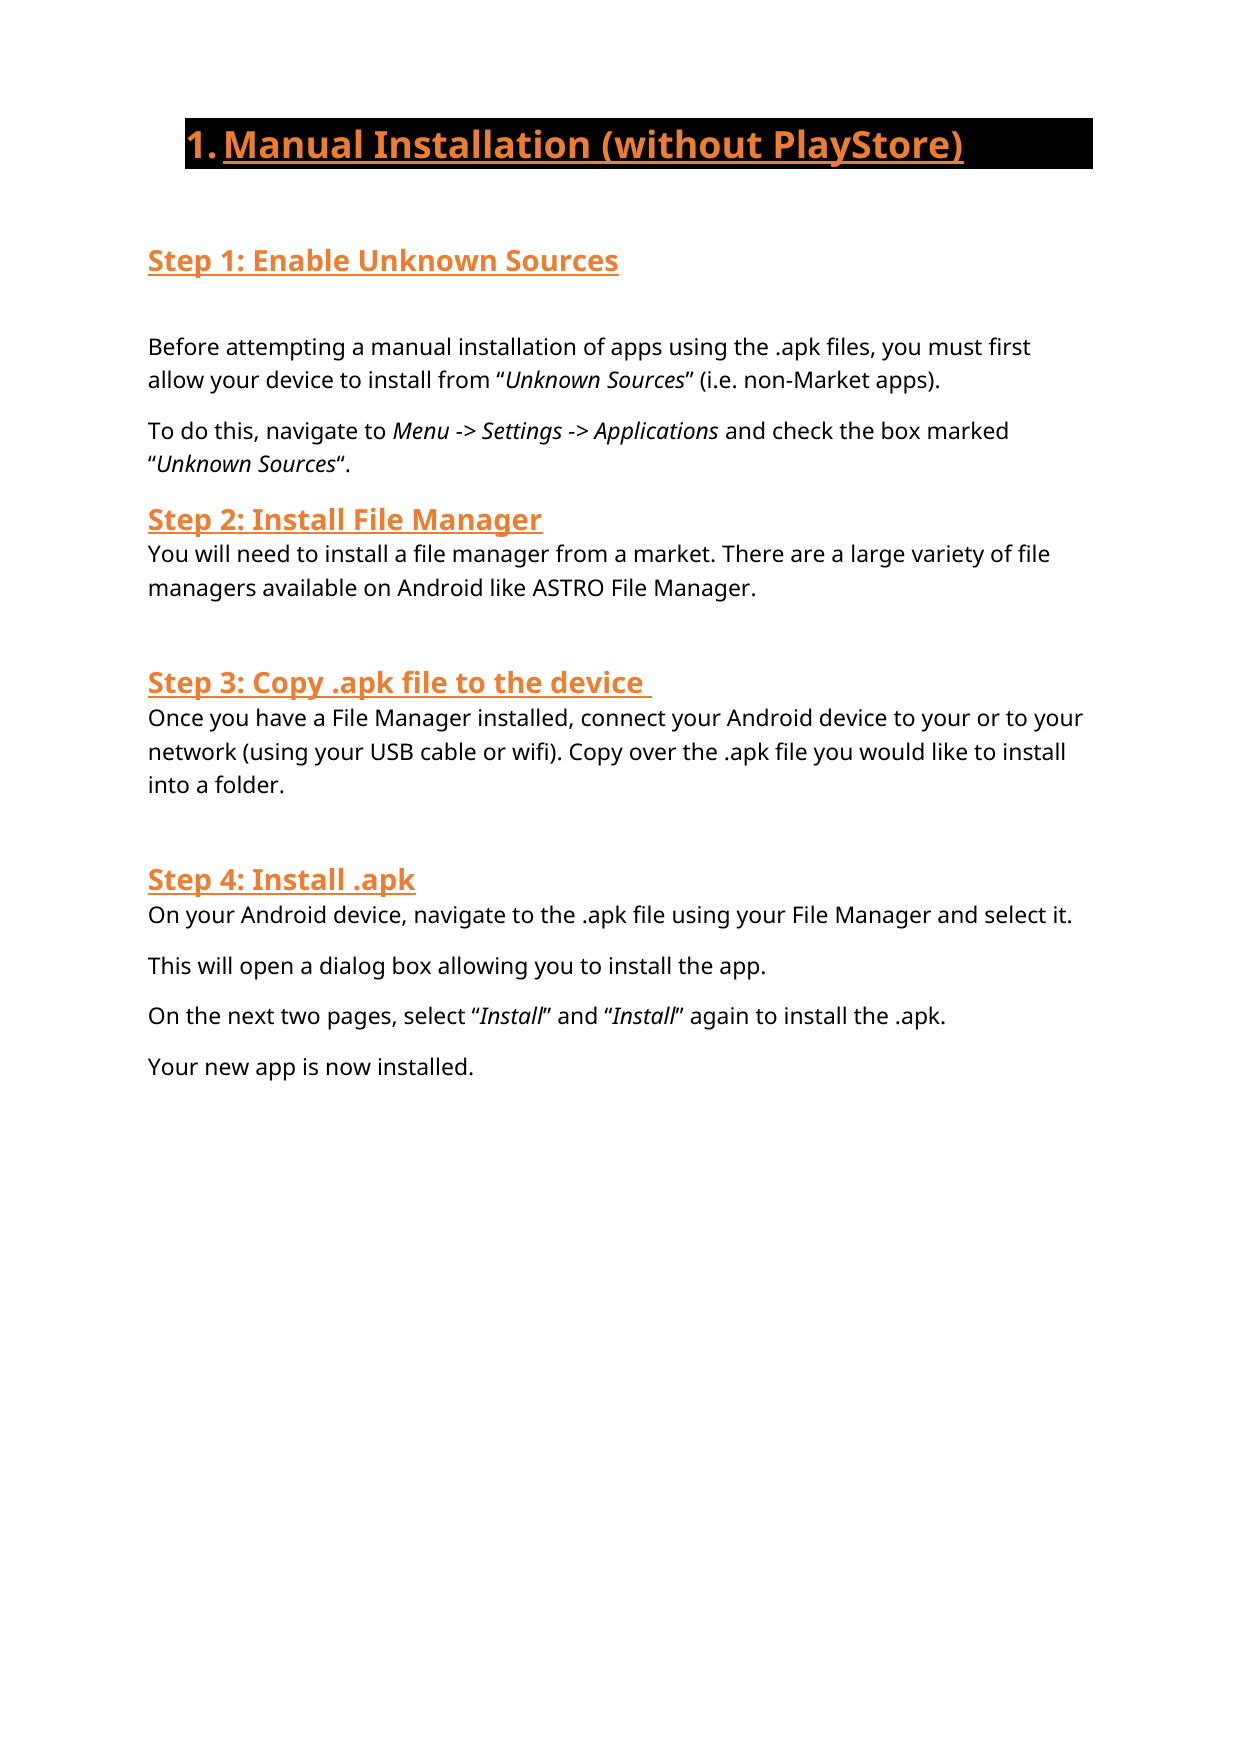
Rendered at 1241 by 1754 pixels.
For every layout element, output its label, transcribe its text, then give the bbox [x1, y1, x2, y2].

text Once you have a File Manager installed, connect your Android device to your or to your network (using your USB cable or wifi). Copy over the .apk file you would like to install into a folder. [148, 702, 1093, 801]
text To do this, navigate to Menu -> Settings -> Applications and check the box marked “Unknown Sources“. [148, 414, 1093, 479]
subtitle Step 1: Enable Unknown Sources [148, 240, 1093, 280]
text Before attempting a manual installation of apps using the .apk files, you must first allow your device to install from “Unknown Sources” (i.e. non-Market apps). [148, 330, 1093, 395]
subtitle Step 3: Copy .apk file to the device [148, 662, 1093, 702]
subtitle Step 2: Install File Manager [148, 499, 1093, 538]
subtitle Step 4: Install .apk [148, 859, 1093, 899]
text On your Android device, navigate to the .apk file using your File Manager and select it. [148, 899, 1093, 931]
text This will open a dialog box allowing you to install the app. [148, 950, 1093, 981]
text On the next two pages, select “Install” and “Install” again to install the .apk. [148, 1000, 1093, 1031]
text You will need to install a file manager from a market. There are a large variety of file managers available on Android like ASTRO File Manager. [148, 538, 1093, 603]
text Your new app is now installed. [148, 1051, 1093, 1082]
subtitle Manual Installation (without PlayStore) [185, 118, 1093, 169]
